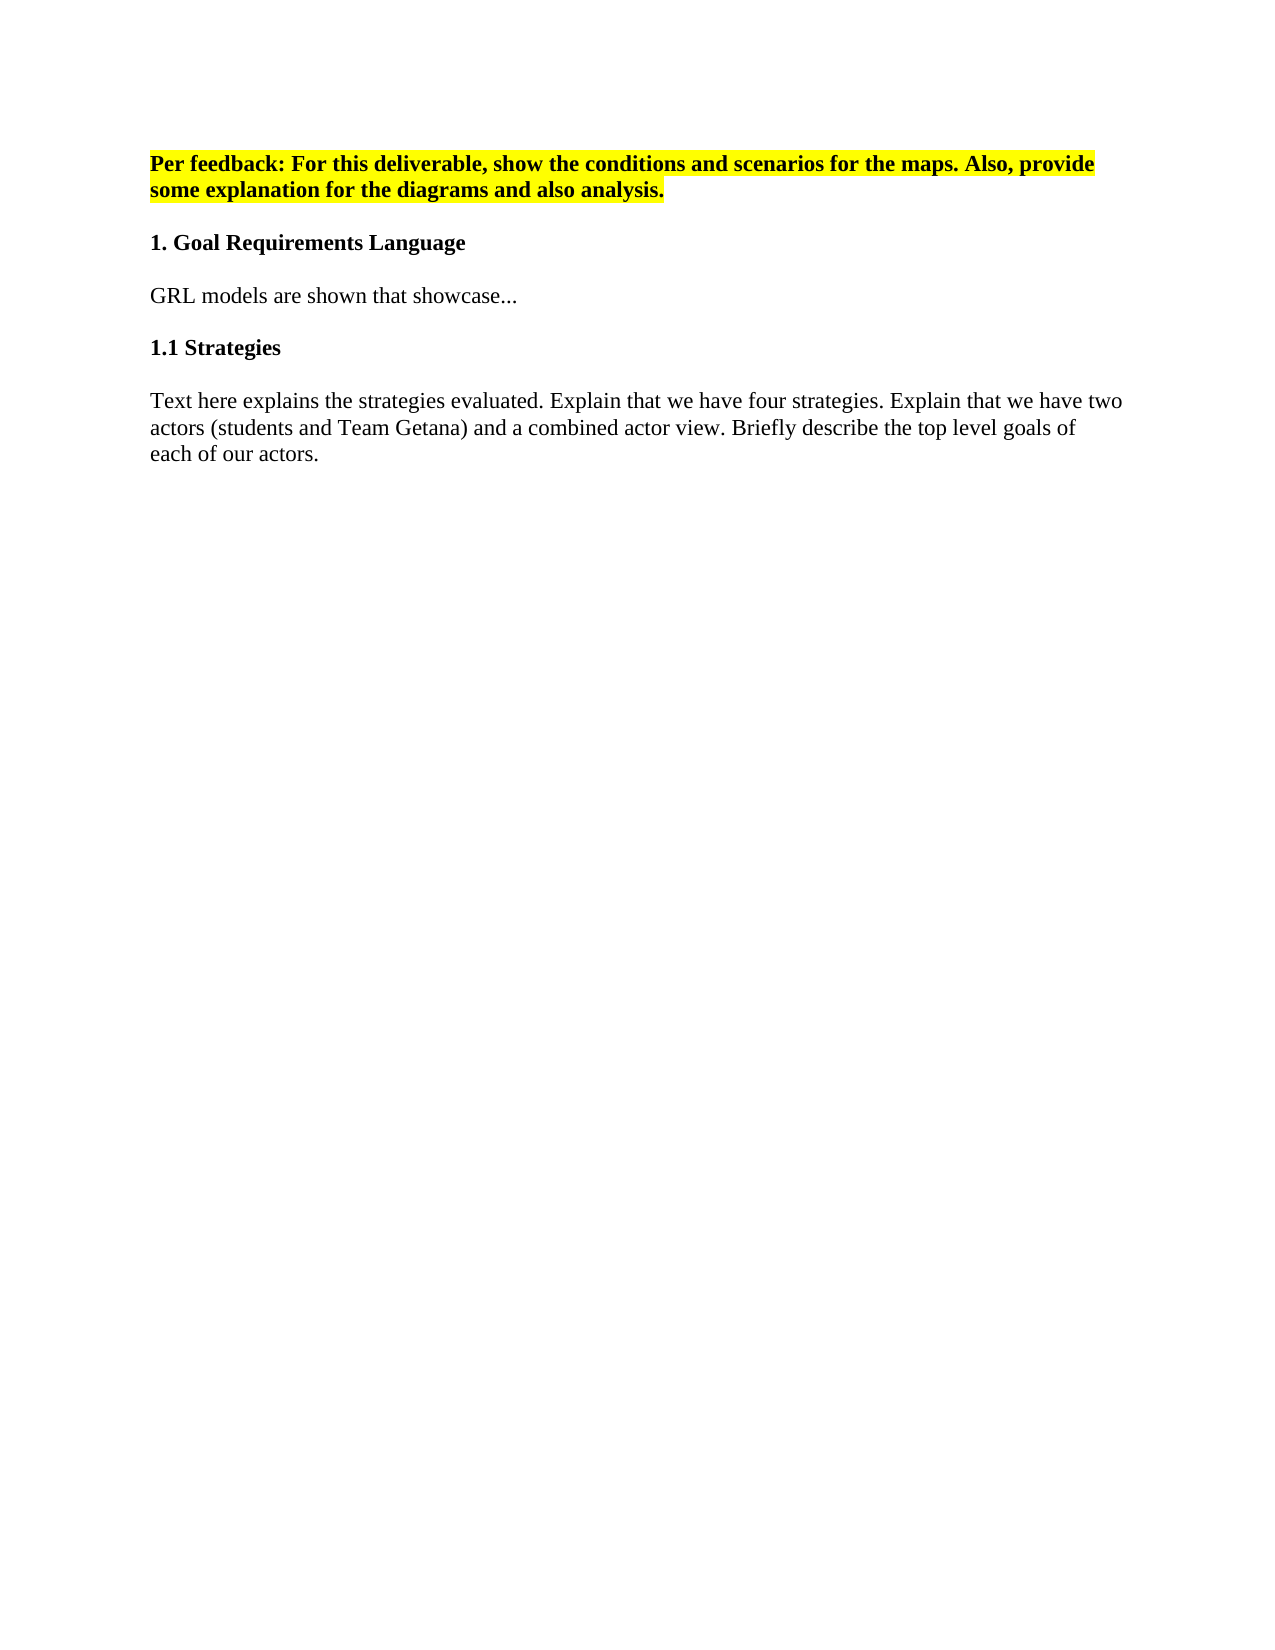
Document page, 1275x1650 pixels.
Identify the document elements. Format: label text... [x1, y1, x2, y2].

text 1. Goal Requirements Language [150, 229, 1125, 255]
text Per feedback: For this deliverable, show the conditions and scenarios for the maps. Also, provide some explanation for the diagrams and also analysis. [664, 150, 1125, 203]
text 1.1 Strategies [150, 334, 1125, 361]
text GRL models are shown that showcase... [150, 282, 1125, 308]
text Text here explains the strategies evaluated. Explain that we have four strategies. Explain that we have two actors (students and Team Getana) and a combined actor view. Briefly describe the top level goals of each of our actors. [150, 387, 1125, 466]
